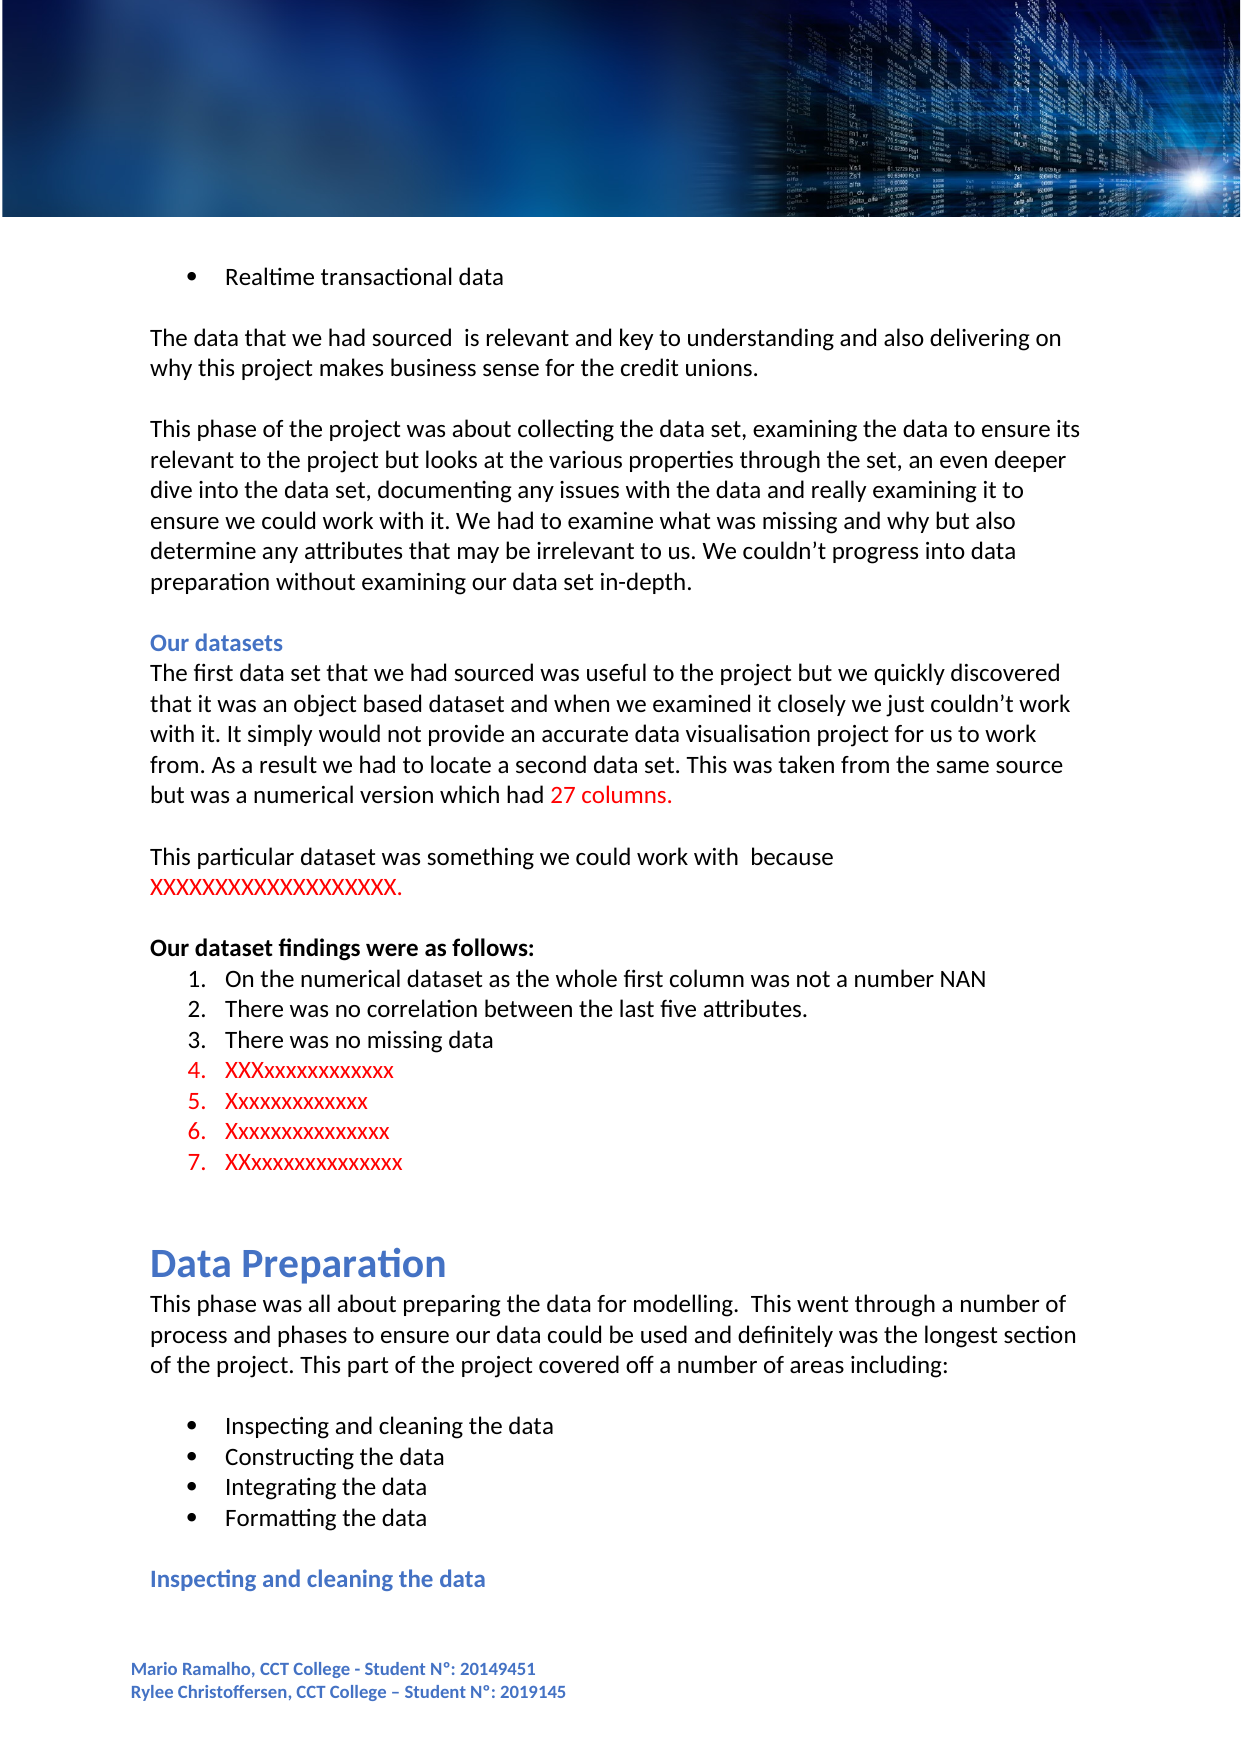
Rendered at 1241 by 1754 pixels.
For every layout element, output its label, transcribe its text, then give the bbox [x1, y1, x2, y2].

text Our dataset findings were as follows: [150, 932, 1090, 963]
list XXXxxxxxxxxxxxx [187, 1054, 1090, 1085]
list Formatting the data [187, 1502, 1090, 1532]
list On the numerical dataset as the whole first column was not a number NAN [187, 963, 1090, 993]
list Xxxxxxxxxxxxxxx [187, 1115, 1090, 1146]
list There was no missing data [187, 1024, 1090, 1054]
text This particular dataset was something we could work with because XXXXXXXXXXXXXXXXXXX. [150, 841, 1090, 902]
list There was no correlation between the last five attributes. [187, 993, 1090, 1024]
text Data Preparation [150, 1237, 1090, 1288]
list Constructing the data [187, 1441, 1090, 1471]
list Realtime transactional data [187, 261, 1090, 291]
text This phase was all about preparing the data for modelling. This went through a number of process and phases to ensure our data could be used and definitely was the longest section of the project. This part of the project covered off a number of areas including: [150, 1288, 1090, 1380]
list Inspecting and cleaning the data [187, 1410, 1090, 1441]
picture [2, 0, 1241, 217]
list Integrating the data [187, 1471, 1090, 1502]
text The data that we had sourced is relevant and key to understanding and also delivering on why this project makes business sense for the credit unions. [150, 322, 1090, 383]
list Xxxxxxxxxxxxx [187, 1085, 1090, 1115]
text Our datasets The first data set that we had sourced was useful to the project but we quickly discovered that it was an object based dataset and when we examined it closely we just couldn’t work with it. It simply would not provide an accurate data visualisation project for us to work from. As a result we had to locate a second data set. This was taken from the same source but was a numerical version which had 27 columns. [150, 627, 1090, 810]
list XXxxxxxxxxxxxxxx [187, 1146, 1090, 1176]
text This phase of the project was about collecting the data set, examining the data to ensure its relevant to the project but looks at the various properties through the set, an even deeper dive into the data set, documenting any issues with the data and really examining it to ensure we could work with it. We had to examine what was missing and why but also determine any attributes that may be irrelevant to us. We couldn’t progress into data preparation without examining our data set in-depth. [150, 413, 1090, 597]
text Inspecting and cleaning the data [150, 1563, 1090, 1593]
